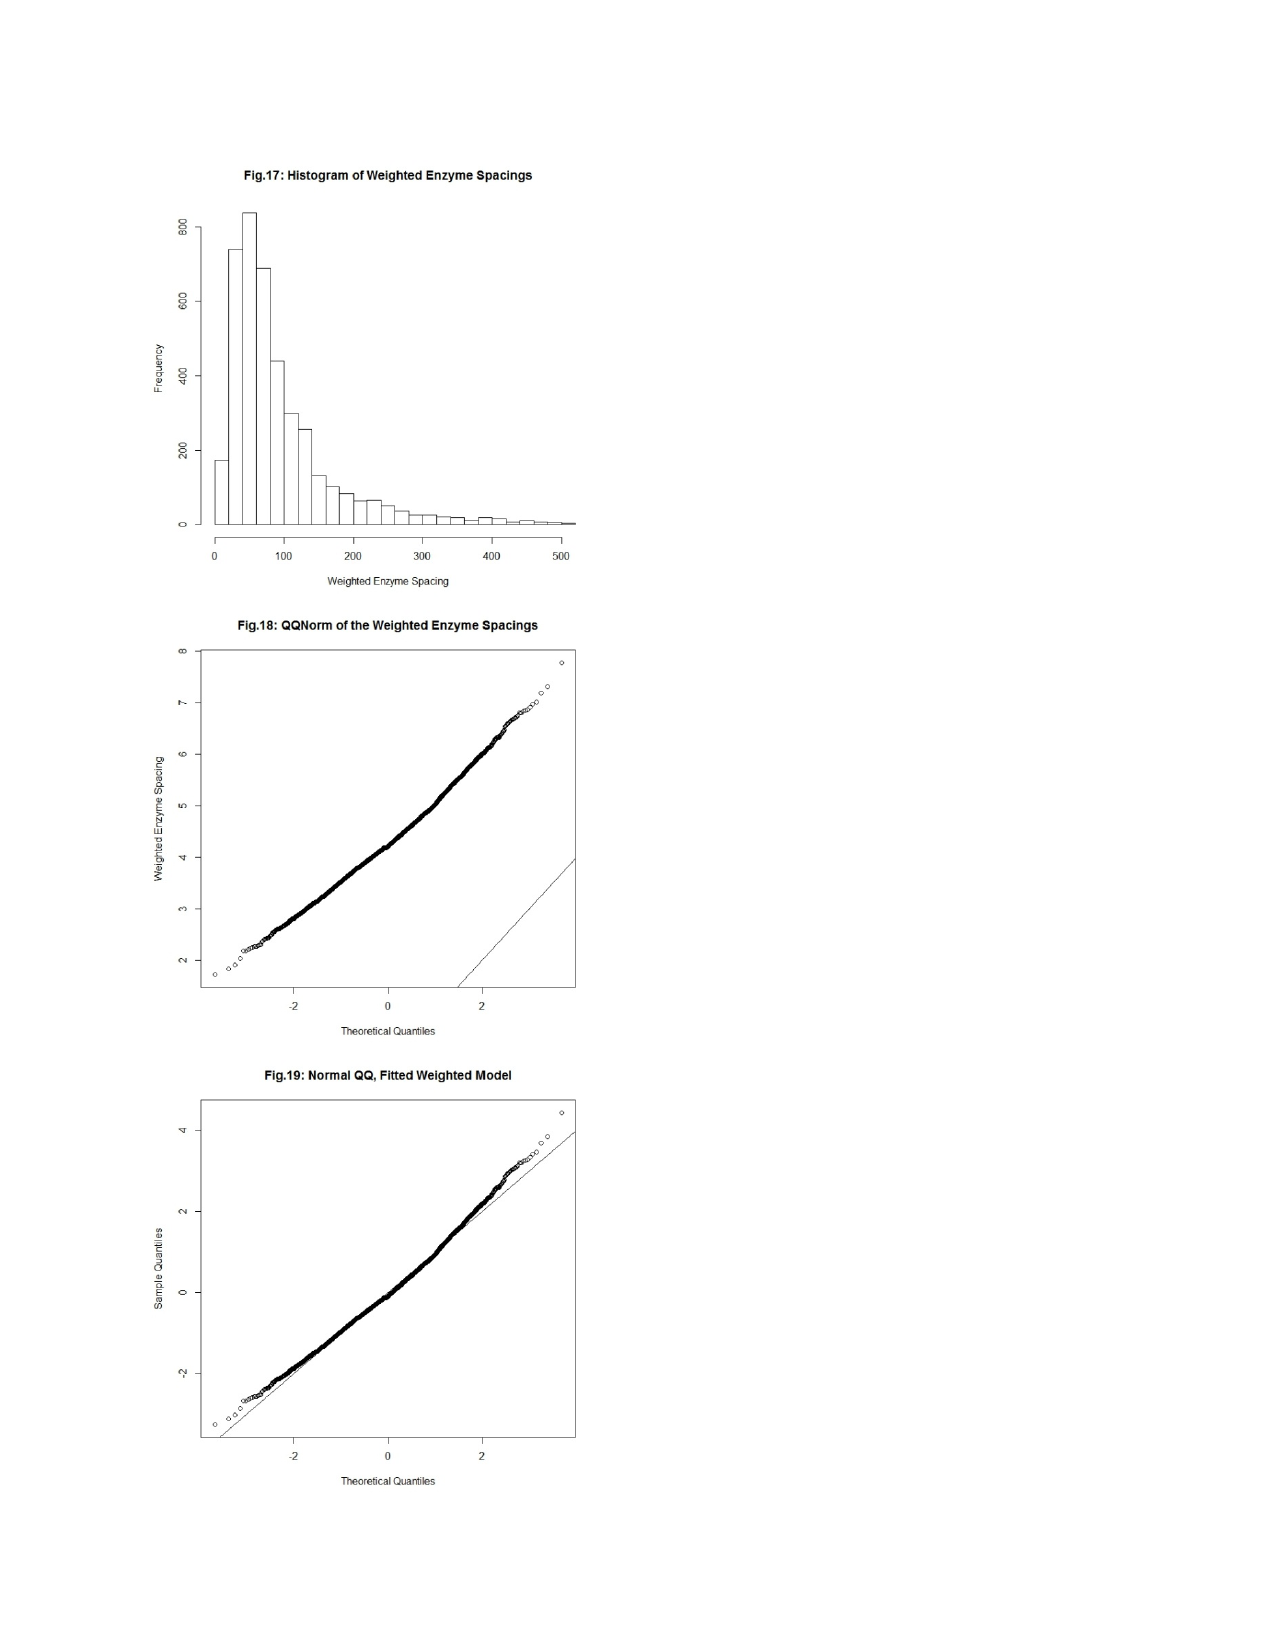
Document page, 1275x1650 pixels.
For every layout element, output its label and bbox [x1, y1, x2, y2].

picture [150, 150, 600, 1500]
